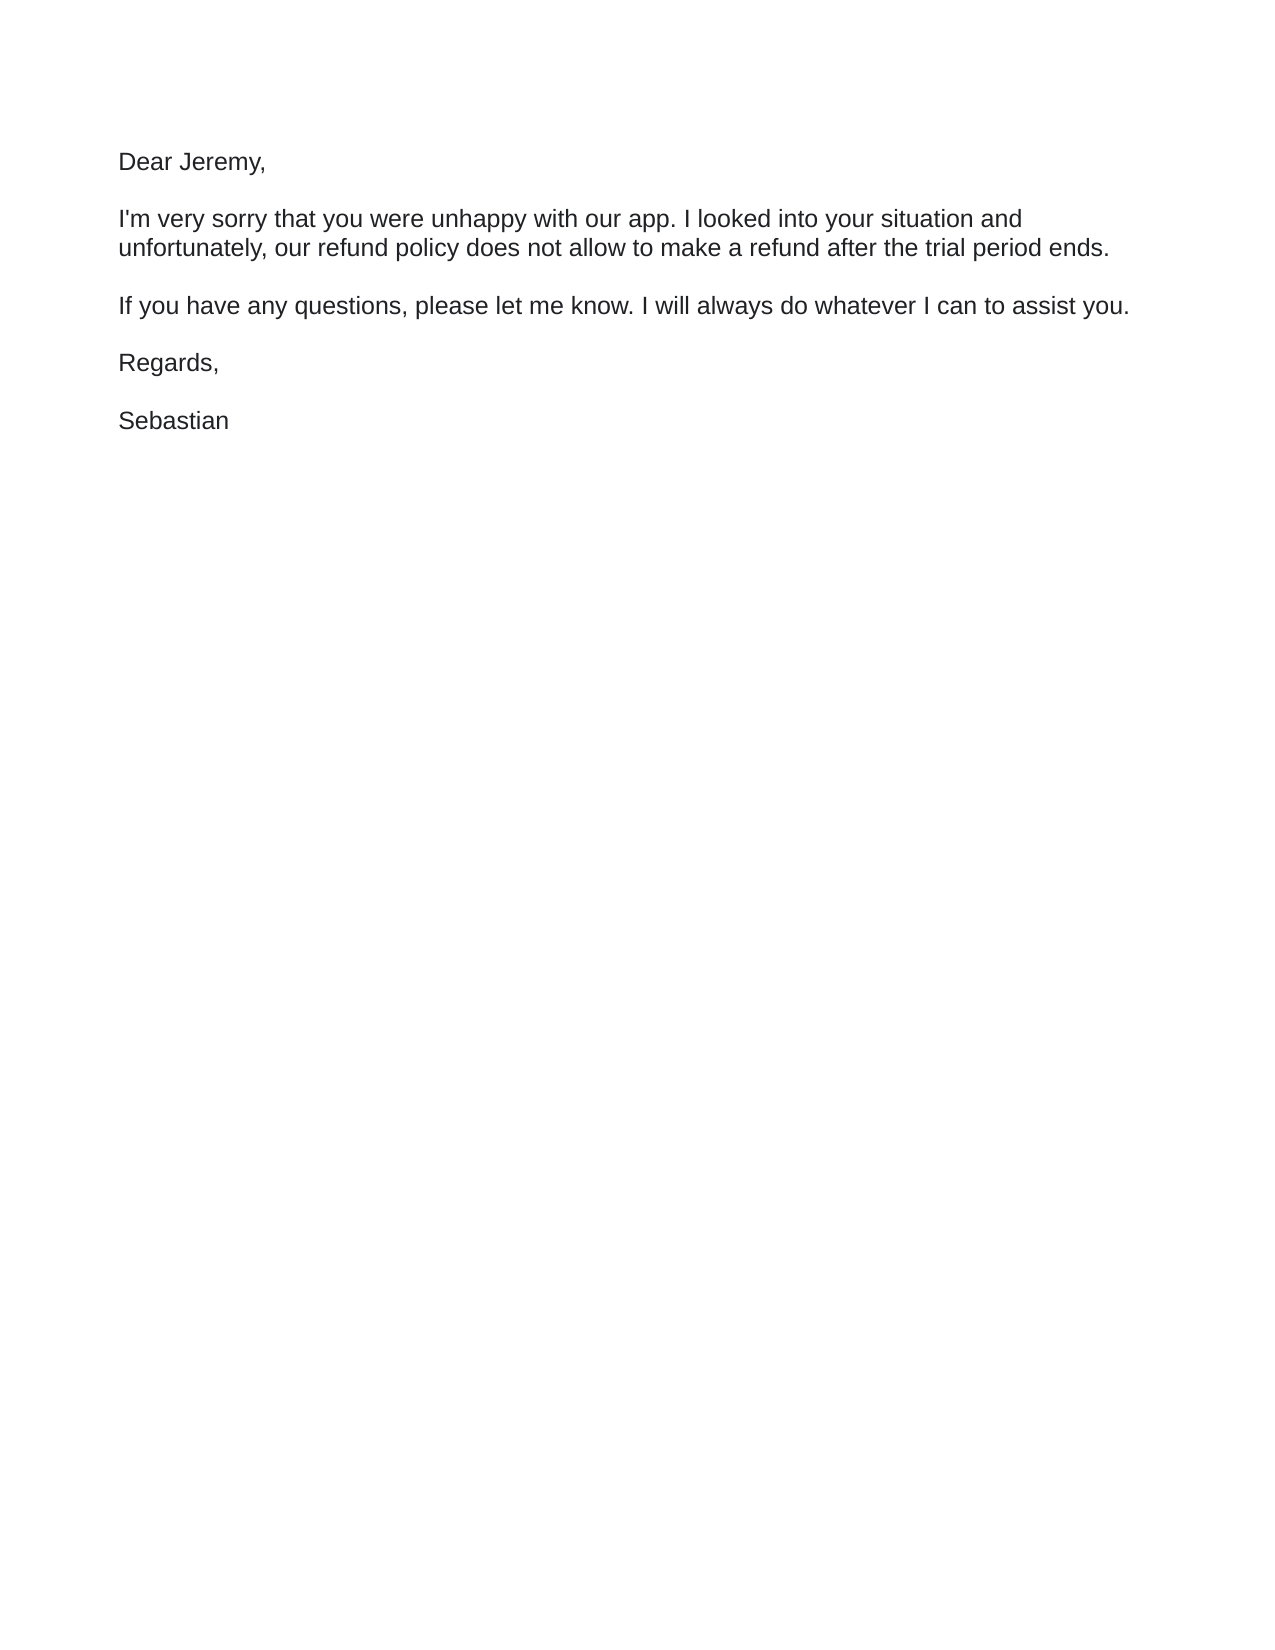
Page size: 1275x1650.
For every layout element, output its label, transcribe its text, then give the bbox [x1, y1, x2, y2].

text Sebastian [118, 406, 1157, 434]
text Regards, [118, 348, 1157, 377]
text I'm very sorry that you were unhappy with our app. I looked into your situation and unfortunately, our refund policy does not allow to make a refund after the trial period ends. [118, 204, 1157, 262]
text If you have any questions, please let me know. I will always do whatever I can to assist you. [118, 291, 1157, 319]
text Dear Jeremy, [118, 147, 1157, 176]
